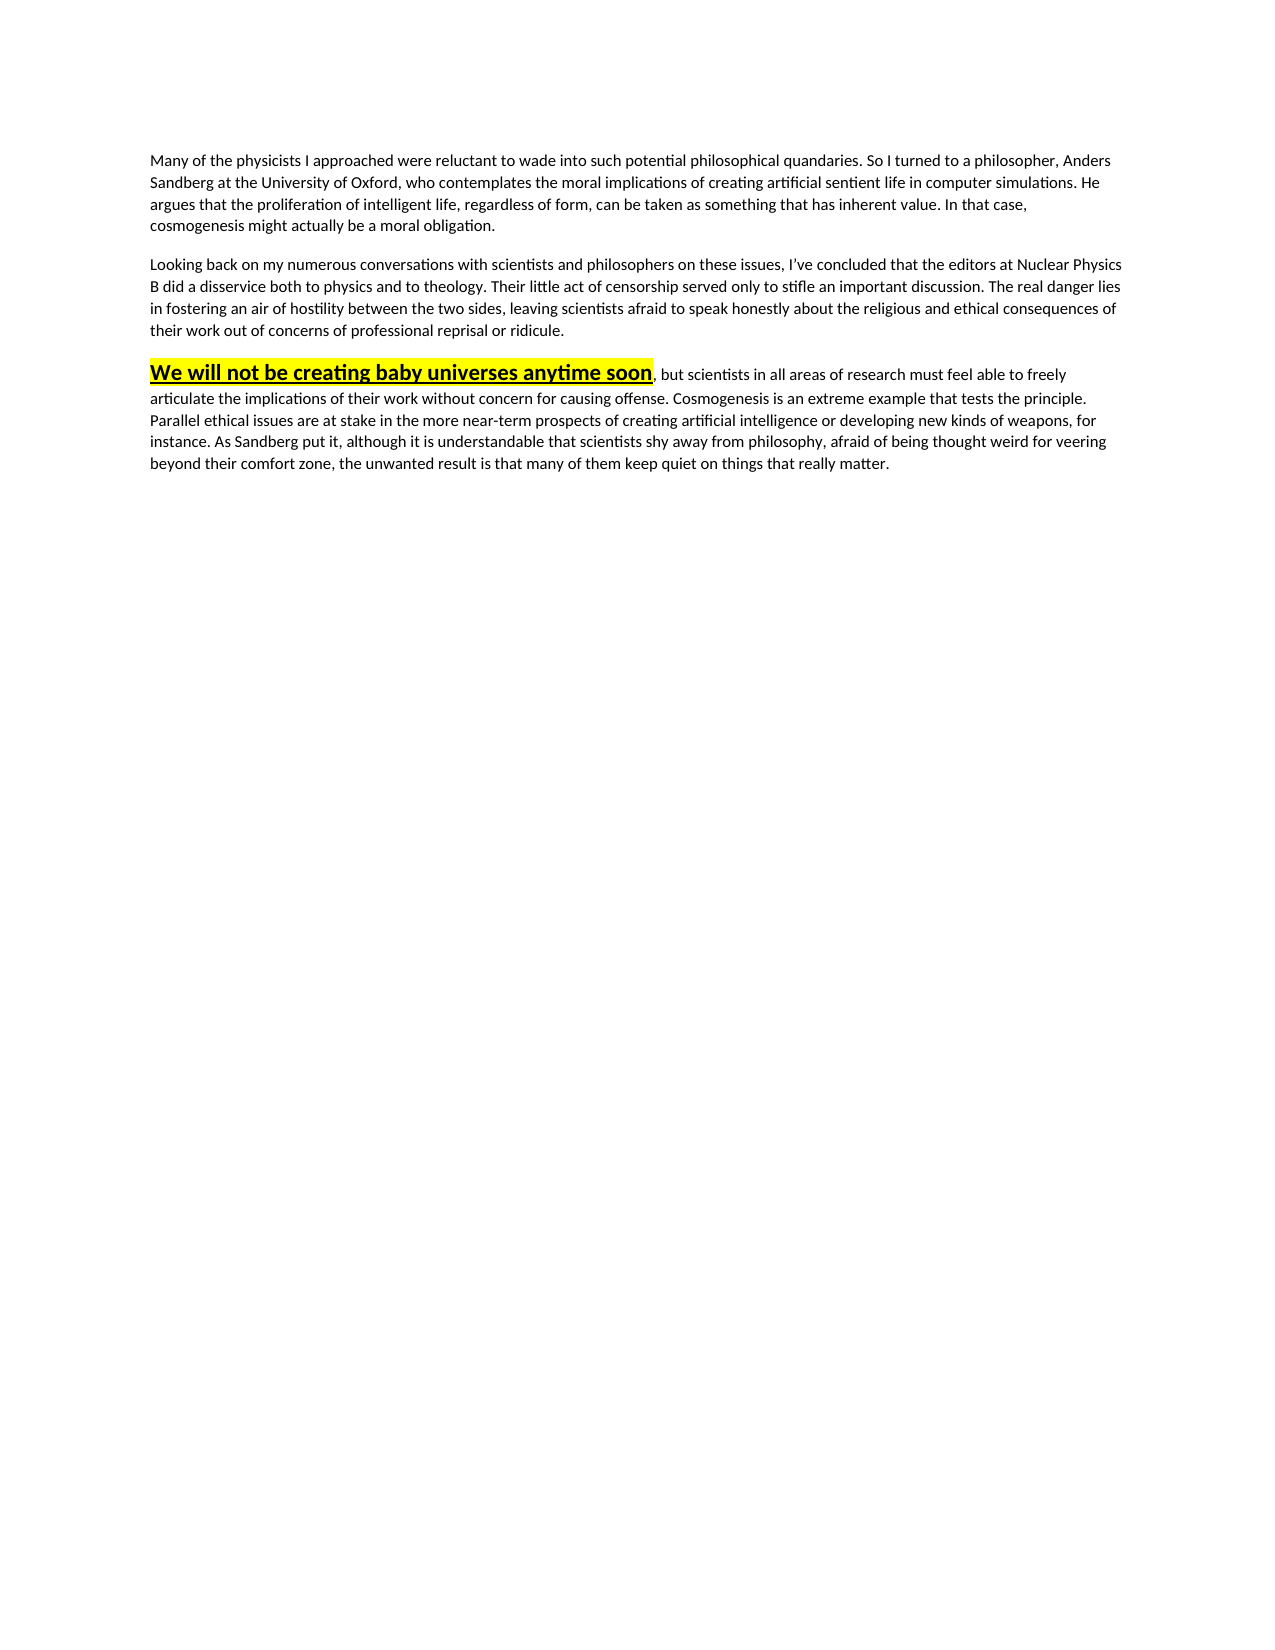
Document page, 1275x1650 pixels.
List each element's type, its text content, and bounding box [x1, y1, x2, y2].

text Looking back on my numerous conversations with scientists and philosophers on these issues, I’ve concluded that the editors at Nuclear Physics B did a disservice both to physics and to theology. Their little act of censorship served only to stifle an important discussion. The real danger lies in fostering an air of hostility between the two sides, leaving scientists afraid to speak honestly about the religious and ethical consequences of their work out of concerns of professional reprisal or ridicule. [150, 254, 1125, 340]
text Many of the physicists I approached were reluctant to wade into such potential philosophical quandaries. So I turned to a philosopher, Anders Sandberg at the University of Oxford, who contemplates the moral implications of creating artificial sentient life in computer simulations. He argues that the proliferation of intelligent life, regardless of form, can be taken as something that has inherent value. In that case, cosmogenesis might actually be a moral obligation. [150, 150, 1125, 236]
text We will not be creating baby universes anytime soon, but scientists in all areas of research must feel able to freely articulate the implications of their work without concern for causing offense. Cosmogenesis is an extreme example that tests the principle. Parallel ethical issues are at stake in the more near-term prospects of creating artificial intelligence or developing new kinds of weapons, for instance. As Sandberg put it, although it is understandable that scientists shy away from philosophy, afraid of being thought weird for veering beyond their comfort zone, the unwanted result is that many of them keep quiet on things that really matter. [150, 358, 1125, 474]
